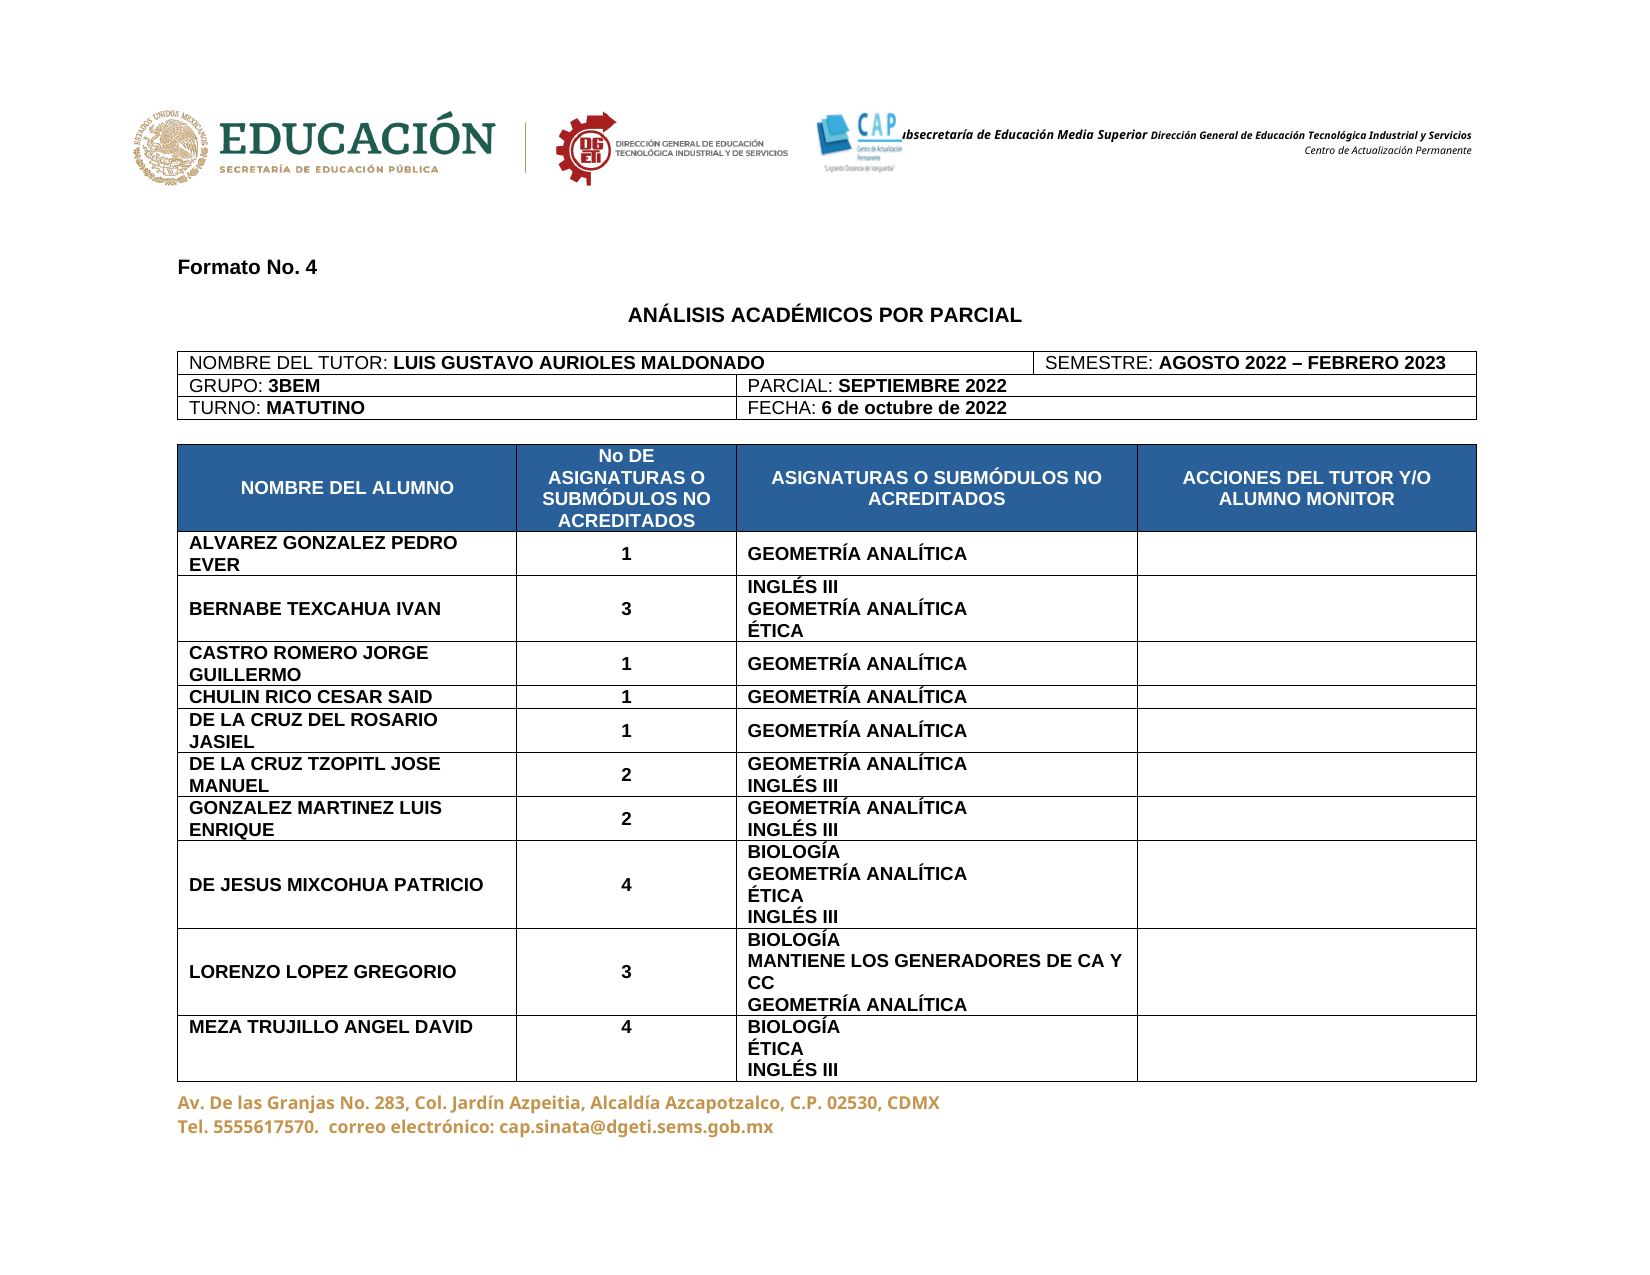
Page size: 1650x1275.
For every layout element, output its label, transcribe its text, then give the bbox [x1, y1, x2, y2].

picture [126, 106, 795, 193]
table_cell GRUPO: 3BEM [178, 375, 736, 396]
table_cell BERNABE TEXCAHUA IVAN [178, 576, 516, 641]
table_cell 1 [517, 686, 736, 708]
table_header ASIGNATURAS O SUBMÓDULOS NO ACREDITADOS [737, 445, 1137, 531]
table_cell CASTRO ROMERO JORGE GUILLERMO [178, 642, 516, 685]
table_cell TURNO: MATUTINO [178, 397, 736, 419]
table_cell [1138, 1016, 1476, 1081]
table_cell [1138, 532, 1476, 575]
table_cell BIOLOGÍA GEOMETRÍA ANALÍTICA ÉTICA INGLÉS III [737, 841, 1137, 928]
table_cell GEOMETRÍA ANALÍTICA [737, 686, 1137, 708]
table_header No DE ASIGNATURAS O SUBMÓDULOS NO ACREDITADOS [517, 445, 736, 531]
table_cell GEOMETRÍA ANALÍTICA INGLÉS III [737, 753, 1137, 796]
table_cell BIOLOGÍA MANTIENE LOS GENERADORES DE CA Y CC GEOMETRÍA ANALÍTICA [737, 929, 1137, 1015]
table_cell GEOMETRÍA ANALÍTICA [737, 642, 1137, 685]
table_cell LORENZO LOPEZ GREGORIO [178, 929, 516, 1015]
table_cell CHULIN RICO CESAR SAID [178, 686, 516, 708]
table_cell PARCIAL: SEPTIEMBRE 2022 [737, 375, 1476, 396]
table_cell [1138, 929, 1476, 1015]
table_cell 4 [517, 841, 736, 928]
table_cell 1 [517, 532, 736, 575]
table_cell [1138, 576, 1476, 641]
table_cell GEOMETRÍA ANALÍTICA [737, 532, 1137, 575]
table_cell 1 [517, 709, 736, 752]
picture [814, 106, 902, 175]
table_cell DE JESUS MIXCOHUA PATRICIO [178, 841, 516, 928]
table_cell [1138, 642, 1476, 685]
table_cell INGLÉS III GEOMETRÍA ANALÍTICA ÉTICA [737, 576, 1137, 641]
table_cell GEOMETRÍA ANALÍTICA INGLÉS III [737, 797, 1137, 840]
table_cell [1138, 841, 1476, 928]
table_cell [1138, 709, 1476, 752]
table_header ACCIONES DEL TUTOR Y/O ALUMNO MONITOR [1138, 445, 1476, 531]
table_cell [1138, 753, 1476, 796]
table_cell 3 [517, 929, 736, 1015]
table_cell FECHA: 6 de octubre de 2022 [737, 397, 1476, 419]
table_cell [1138, 797, 1476, 840]
table_cell ALVAREZ GONZALEZ PEDRO EVER [178, 532, 516, 575]
table_cell 3 [517, 576, 736, 641]
table_cell GONZALEZ MARTINEZ LUIS ENRIQUE [178, 797, 516, 840]
table_cell [1138, 686, 1476, 708]
table_cell DE LA CRUZ TZOPITL JOSE MANUEL [178, 753, 516, 796]
table_cell MEZA TRUJILLO ANGEL DAVID [178, 1016, 516, 1081]
table_cell 1 [517, 642, 736, 685]
text Formato No. 4 [177, 255, 1473, 279]
table_cell 2 [517, 753, 736, 796]
table_header NOMBRE DEL ALUMNO [178, 445, 516, 531]
table_cell 4 [517, 1016, 736, 1081]
table_cell BIOLOGÍA ÉTICA INGLÉS III GEOMETRÍA ANALÍTICA [737, 1016, 1137, 1081]
table_cell GEOMETRÍA ANALÍTICA [737, 709, 1137, 752]
table_header SEMESTRE: AGOSTO 2022 – FEBRERO 2023 [1034, 352, 1476, 374]
table_header NOMBRE DEL TUTOR: LUIS GUSTAVO AURIOLES MALDONADO [178, 352, 1033, 374]
text ANÁLISIS ACADÉMICOS POR PARCIAL [177, 303, 1473, 327]
table_cell DE LA CRUZ DEL ROSARIO JASIEL [178, 709, 516, 752]
table_cell 2 [517, 797, 736, 840]
